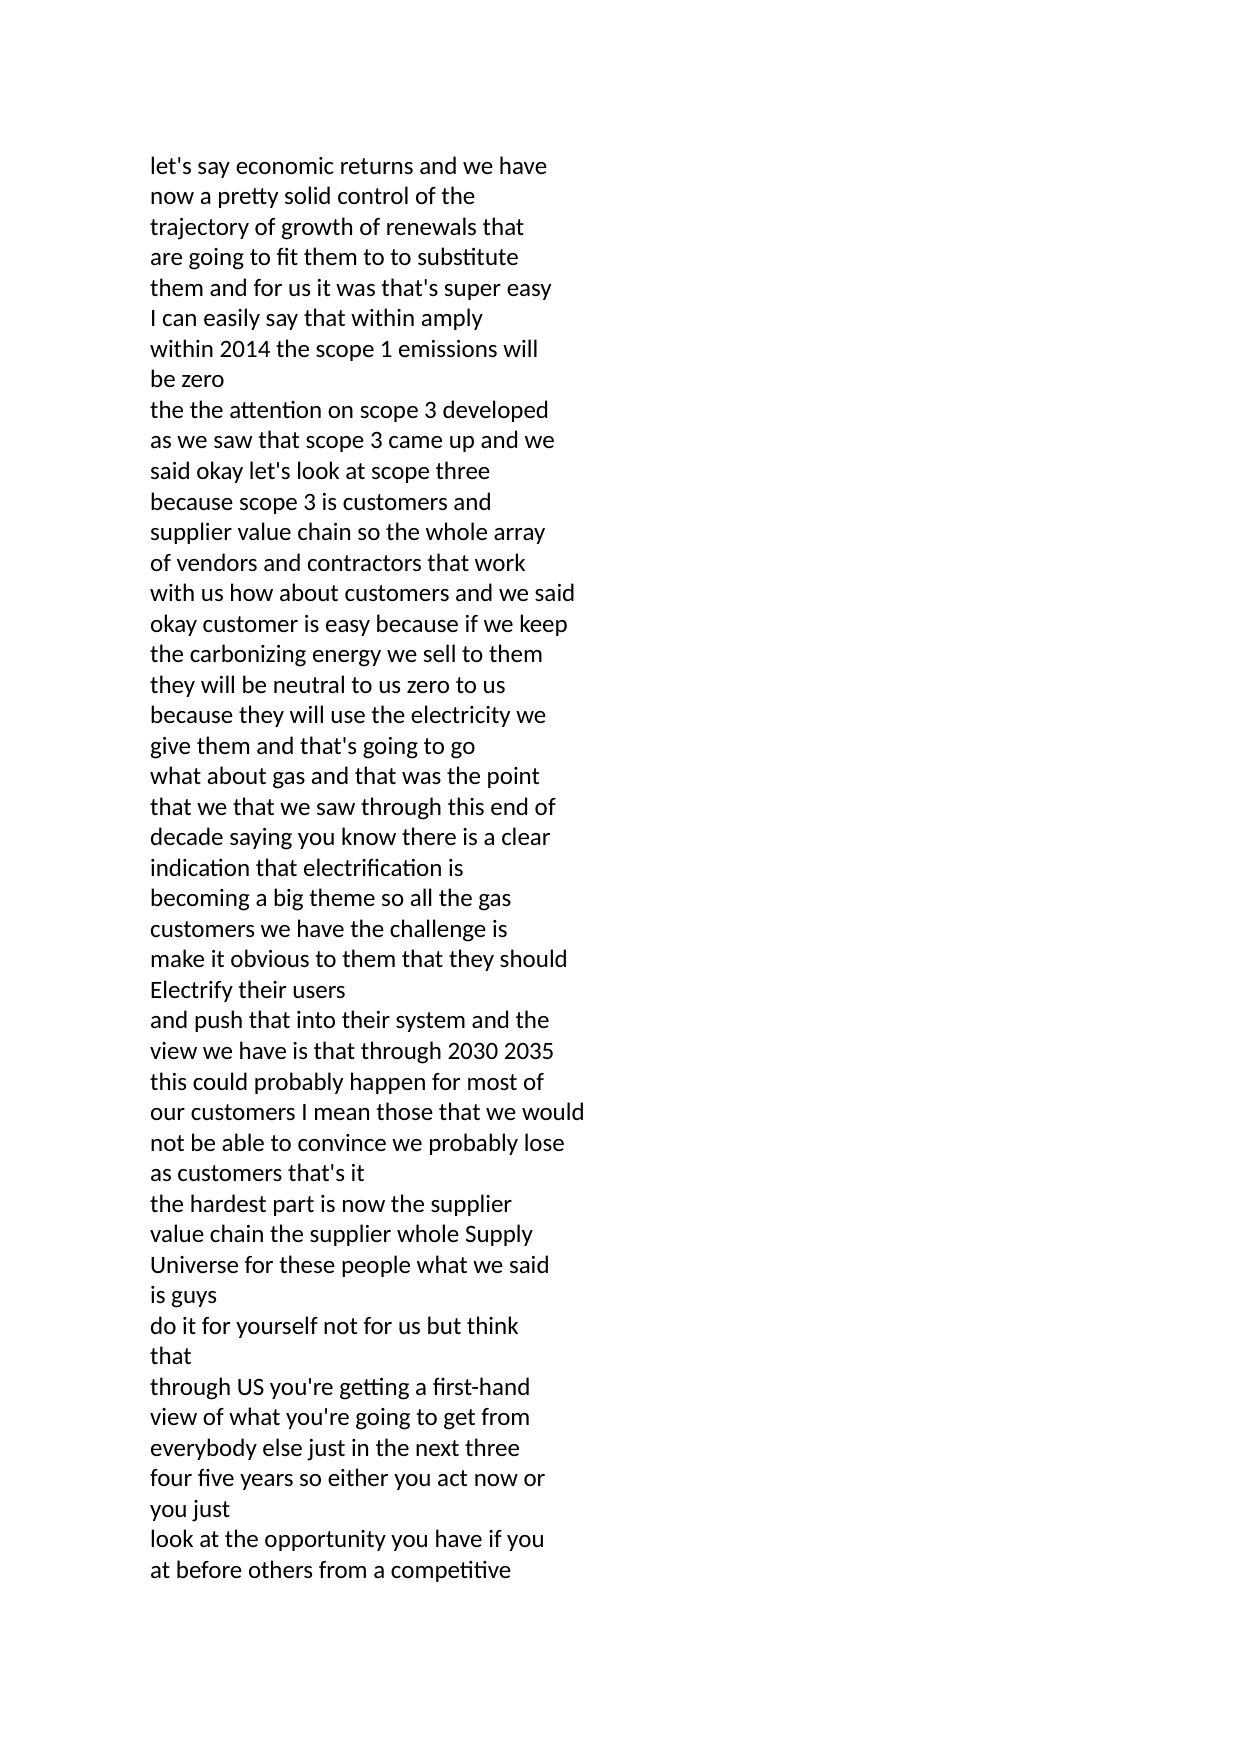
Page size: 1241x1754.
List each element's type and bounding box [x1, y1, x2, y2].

text [150, 150, 1090, 1584]
